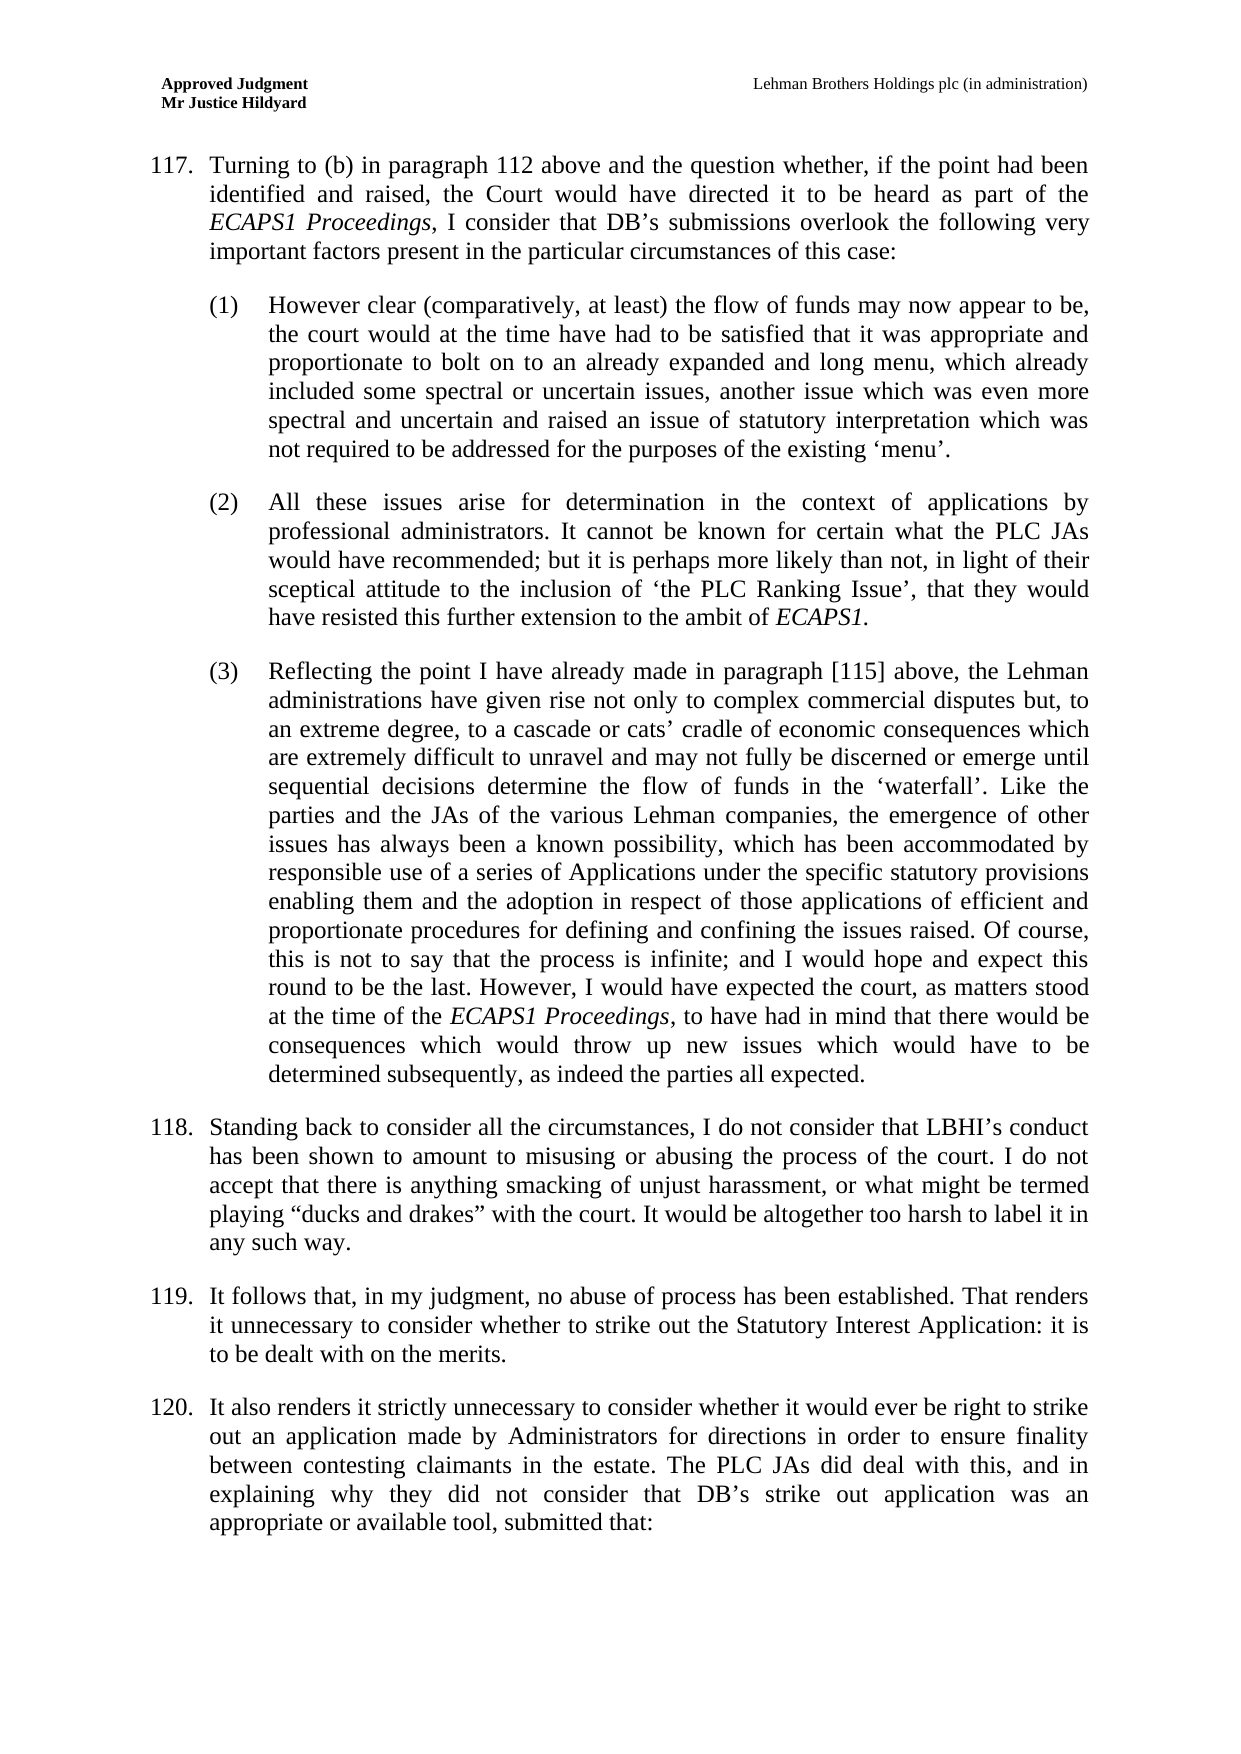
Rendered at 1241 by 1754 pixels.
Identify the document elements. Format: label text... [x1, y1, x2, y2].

text Turning to (b) in paragraph 112 above and the question whether, if the point had been identified and raised, the Court would have directed it to be heard as part of the ECAPS1 Proceedings, I consider that DB’s submissions overlook the following very important factors present in the particular circumstances of this case: [150, 150, 1090, 265]
list However clear (comparatively, at least) the flow of funds may now appear to be, the court would at the time have had to be satisfied that it was appropriate and proportionate to bolt on to an already expanded and long menu, which already included some spectral or uncertain issues, another issue which was even more spectral and uncertain and raised an issue of statutory interpretation which was not required to be addressed for the purposes of the existing ‘menu’. [209, 290, 1090, 462]
list All these issues arise for determination in the context of applications by professional administrators. It cannot be known for certain what the PLC JAs would have recommended; but it is perhaps more likely than not, in light of their sceptical attitude to the inclusion of ‘the PLC Ranking Issue’, that they would have resisted this further extension to the ambit of ECAPS1. [209, 487, 1090, 631]
text Standing back to consider all the circumstances, I do not consider that LBHI’s conduct has been shown to amount to misusing or abusing the process of the court. I do not accept that there is anything smacking of unjust harassment, or what might be termed playing “ducks and drakes” with the court. It would be altogether too harsh to label it in any such way. [150, 1112, 1090, 1256]
list Reflecting the point I have already made in paragraph [115] above, the Lehman administrations have given rise not only to complex commercial disputes but, to an extreme degree, to a cascade or cats’ cradle of economic consequences which are extremely difficult to unravel and may not fully be discerned or emerge until sequential decisions determine the flow of funds in the ‘waterfall’. Like the parties and the JAs of the various Lehman companies, the emergence of other issues has always been a known possibility, which has been accommodated by responsible use of a series of Applications under the specific statutory provisions enabling them and the adoption in respect of those applications of efficient and proportionate procedures for defining and confining the issues raised. Of course, this is not to say that the process is infinite; and I would hope and expect this round to be the last. However, I would have expected the court, as matters stood at the time of the ECAPS1 Proceedings, to have had in mind that there would be consequences which would throw up new issues which would have to be determined subsequently, as indeed the parties all expected. [209, 656, 1090, 1087]
text It also renders it strictly unnecessary to consider whether it would ever be right to strike out an application made by Administrators for directions in order to ensure finality between contesting claimants in the estate. The PLC JAs did deal with this, and in explaining why they did not consider that DB’s strike out application was an appropriate or available tool, submitted that: [150, 1392, 1090, 1536]
text It follows that, in my judgment, no abuse of process has been established. That renders it unnecessary to consider whether to strike out the Statutory Interest Application: it is to be dealt with on the merits. [150, 1281, 1090, 1367]
